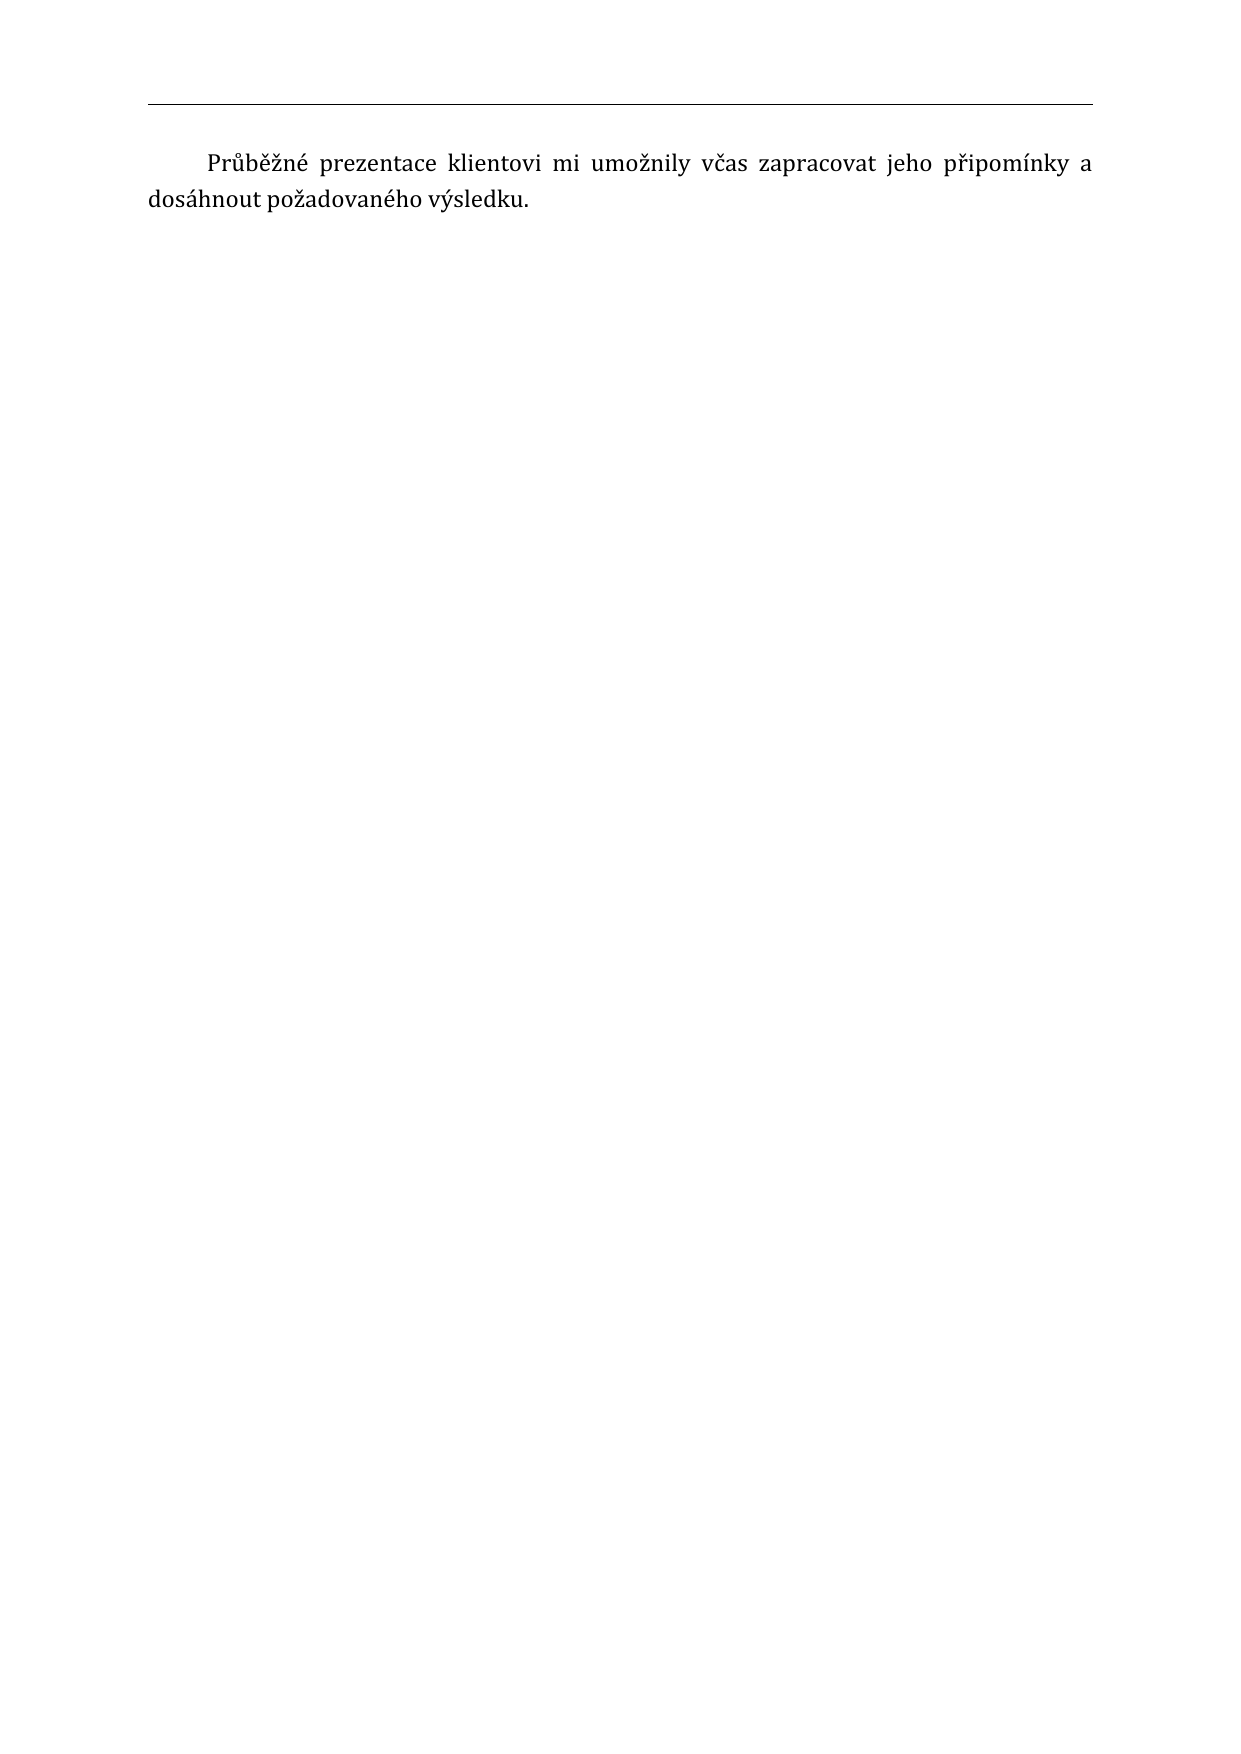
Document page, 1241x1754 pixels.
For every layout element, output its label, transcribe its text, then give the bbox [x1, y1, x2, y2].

text Průběžné prezentace klientovi mi umožnily včas zapracovat jeho připomínky a dosáhnout požadovaného výsledku. [148, 148, 1093, 213]
